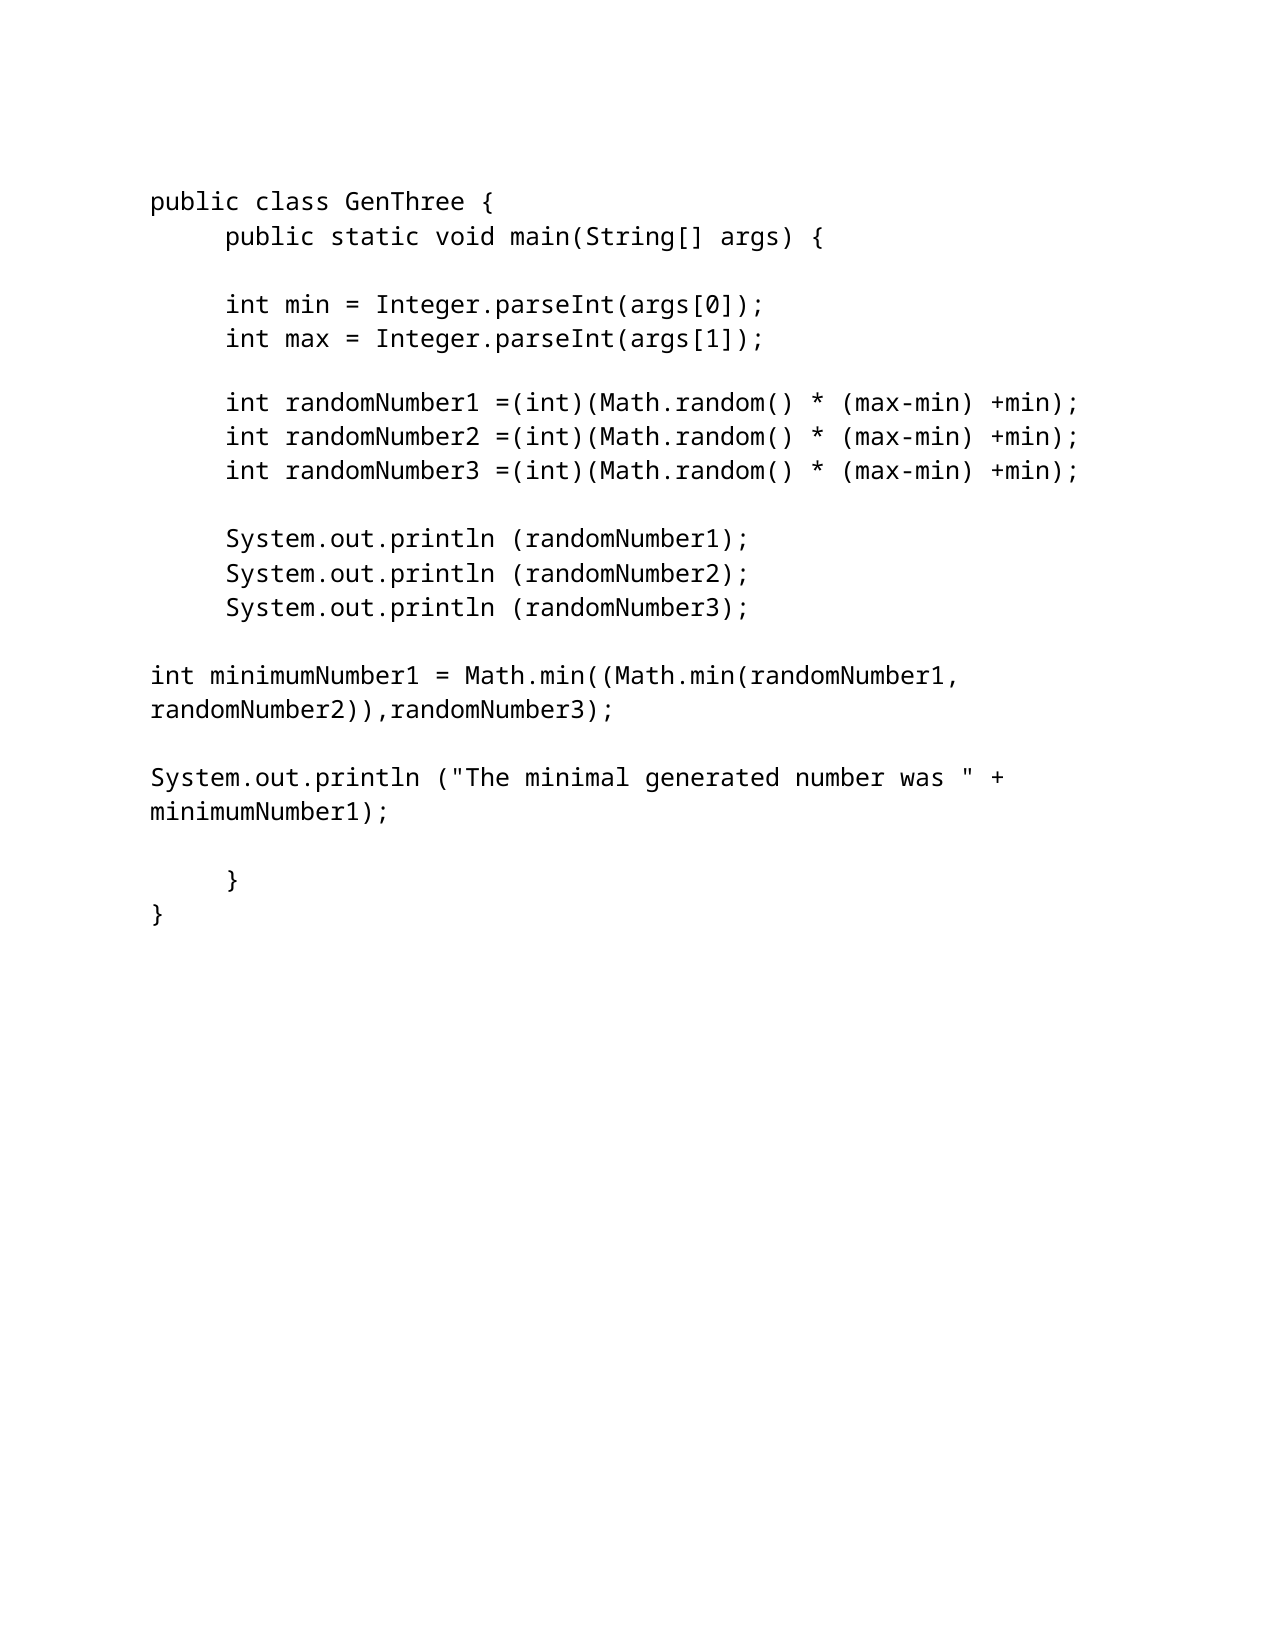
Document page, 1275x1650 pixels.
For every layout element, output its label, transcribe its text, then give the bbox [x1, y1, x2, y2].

text } [150, 862, 1125, 896]
text int minimumNumber1 = Math.min((Math.min(randomNumber1, randomNumber2)),randomNumber3); [150, 657, 1125, 726]
text int randomNumber2 =(int)(Math.random() * (max-min) +min); [150, 419, 1125, 453]
text public class GenThree { [150, 184, 1125, 218]
text System.out.println ("The minimal generated number was " + minimumNumber1); [150, 759, 1125, 828]
text System.out.println (randomNumber3); [150, 589, 1125, 623]
text System.out.println (randomNumber2); [150, 555, 1125, 589]
text System.out.println (randomNumber1); [150, 521, 1125, 555]
text int min = Integer.parseInt(args[0]); [150, 286, 1125, 320]
text public static void main(String[] args) { [150, 218, 1125, 252]
text } [150, 896, 1125, 930]
text int randomNumber1 =(int)(Math.random() * (max-min) +min); [150, 385, 1125, 419]
text int randomNumber3 =(int)(Math.random() * (max-min) +min); [150, 453, 1125, 487]
text int max = Integer.parseInt(args[1]); [150, 320, 1125, 354]
